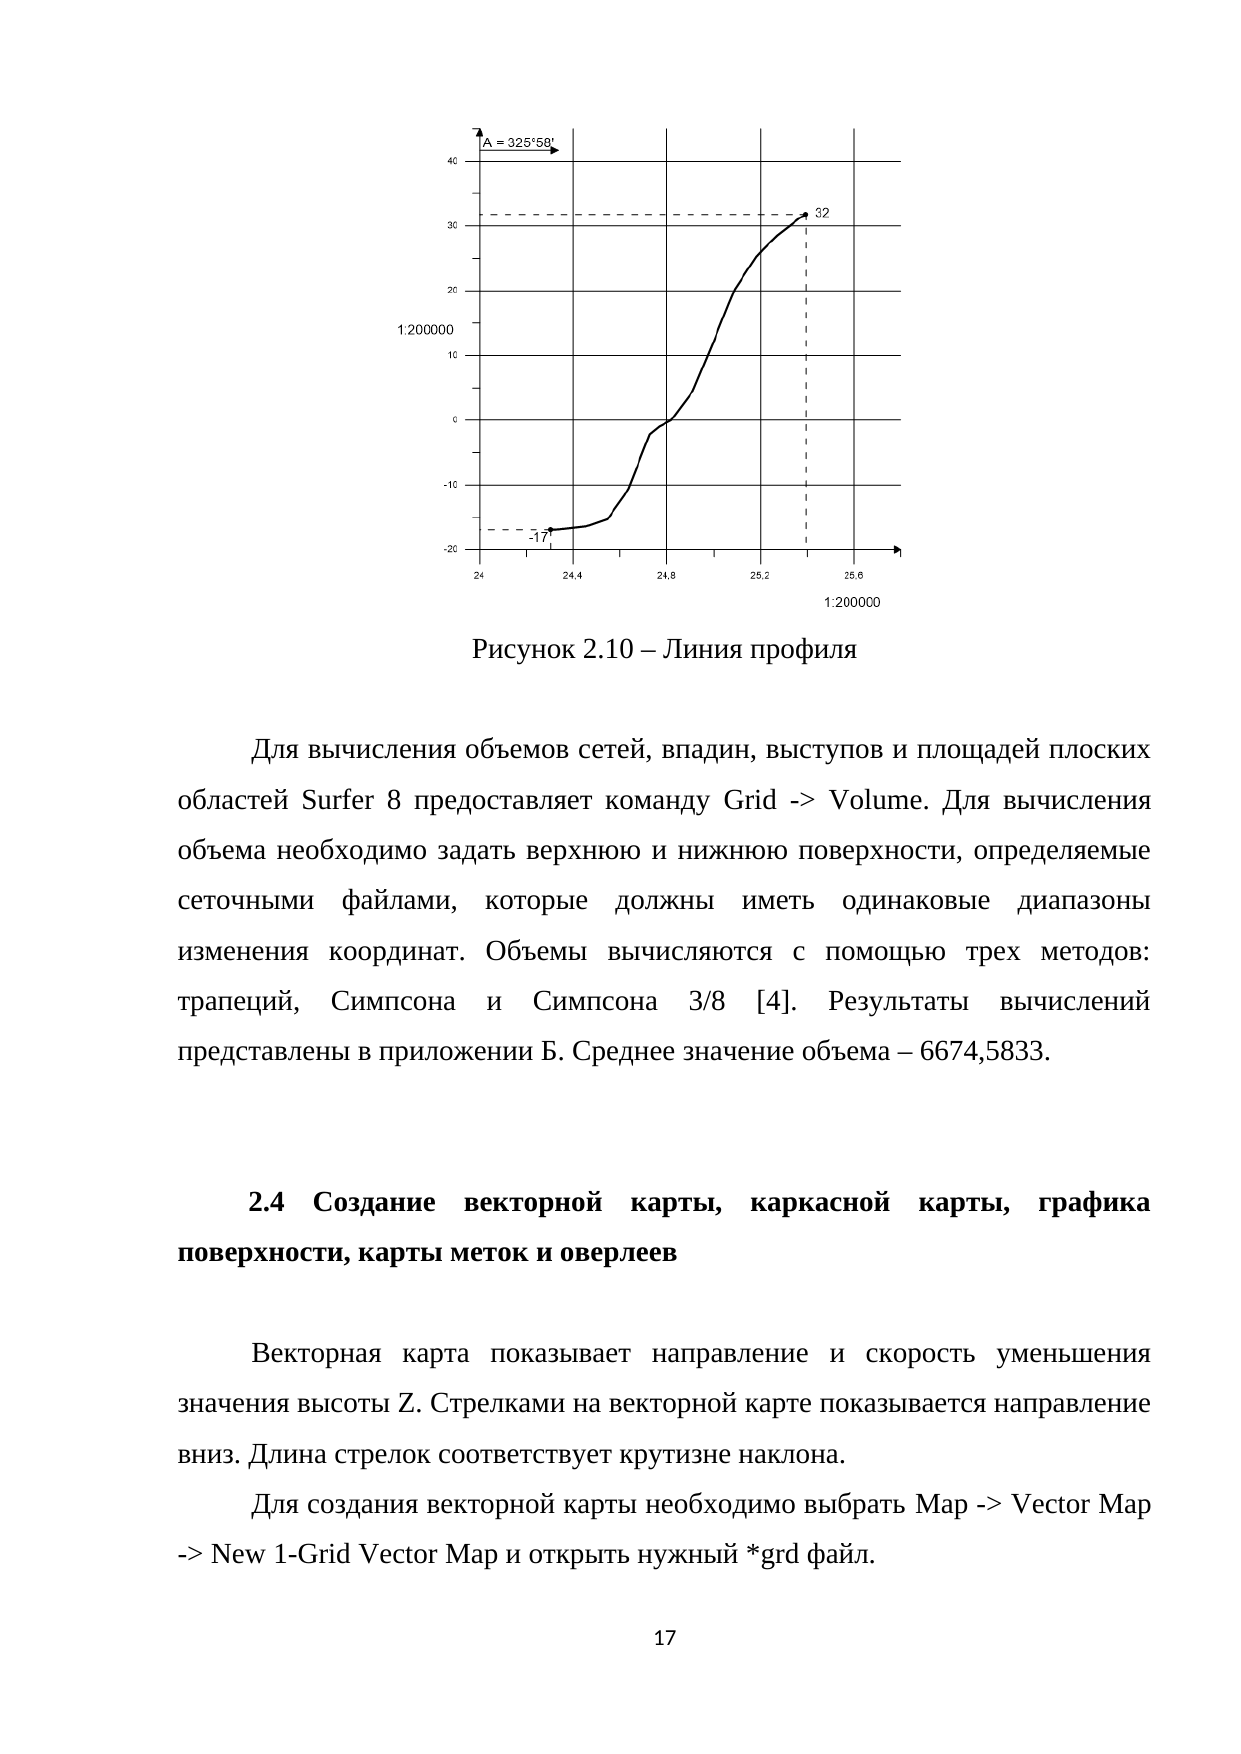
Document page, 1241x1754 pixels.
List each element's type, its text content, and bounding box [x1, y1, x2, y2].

text Векторная карта показывает направление и скорость уменьшения значения высоты Z. Стрелками на векторной карте показывается направление вниз. Длина стрелок соответствует крутизне наклона. [177, 1335, 1152, 1469]
text Для создания векторной карты необходимо выбрать Map -> Vector Map -> New 1-Grid Vector Map и открыть нужный *grd файл. [177, 1486, 1152, 1570]
picture [379, 118, 950, 617]
subtitle 2.4 Создание векторной карты, каркасной карты, графика поверхности, карты меток и оверлеев [177, 1184, 1152, 1268]
text Для вычисления объемов сетей, впадин, выступов и площадей плоских областей Surfer 8 предоставляет команду Grid -> Volume. Для вычисления объема необходимо задать верхнюю и нижнюю поверхности, определяемые сеточными файлами, которые должны иметь одинаковые диапазоны изменения координат. Объемы вычисляются с помощью трех методов: трапеций, Симпсона и Симпсона 3/8 [4]. Результаты вычислений представлены в приложении Б. Среднее значение объема – 6674,5833. [177, 731, 1152, 1067]
text Рисунок 2.10 – Линия профиля [177, 631, 1152, 664]
